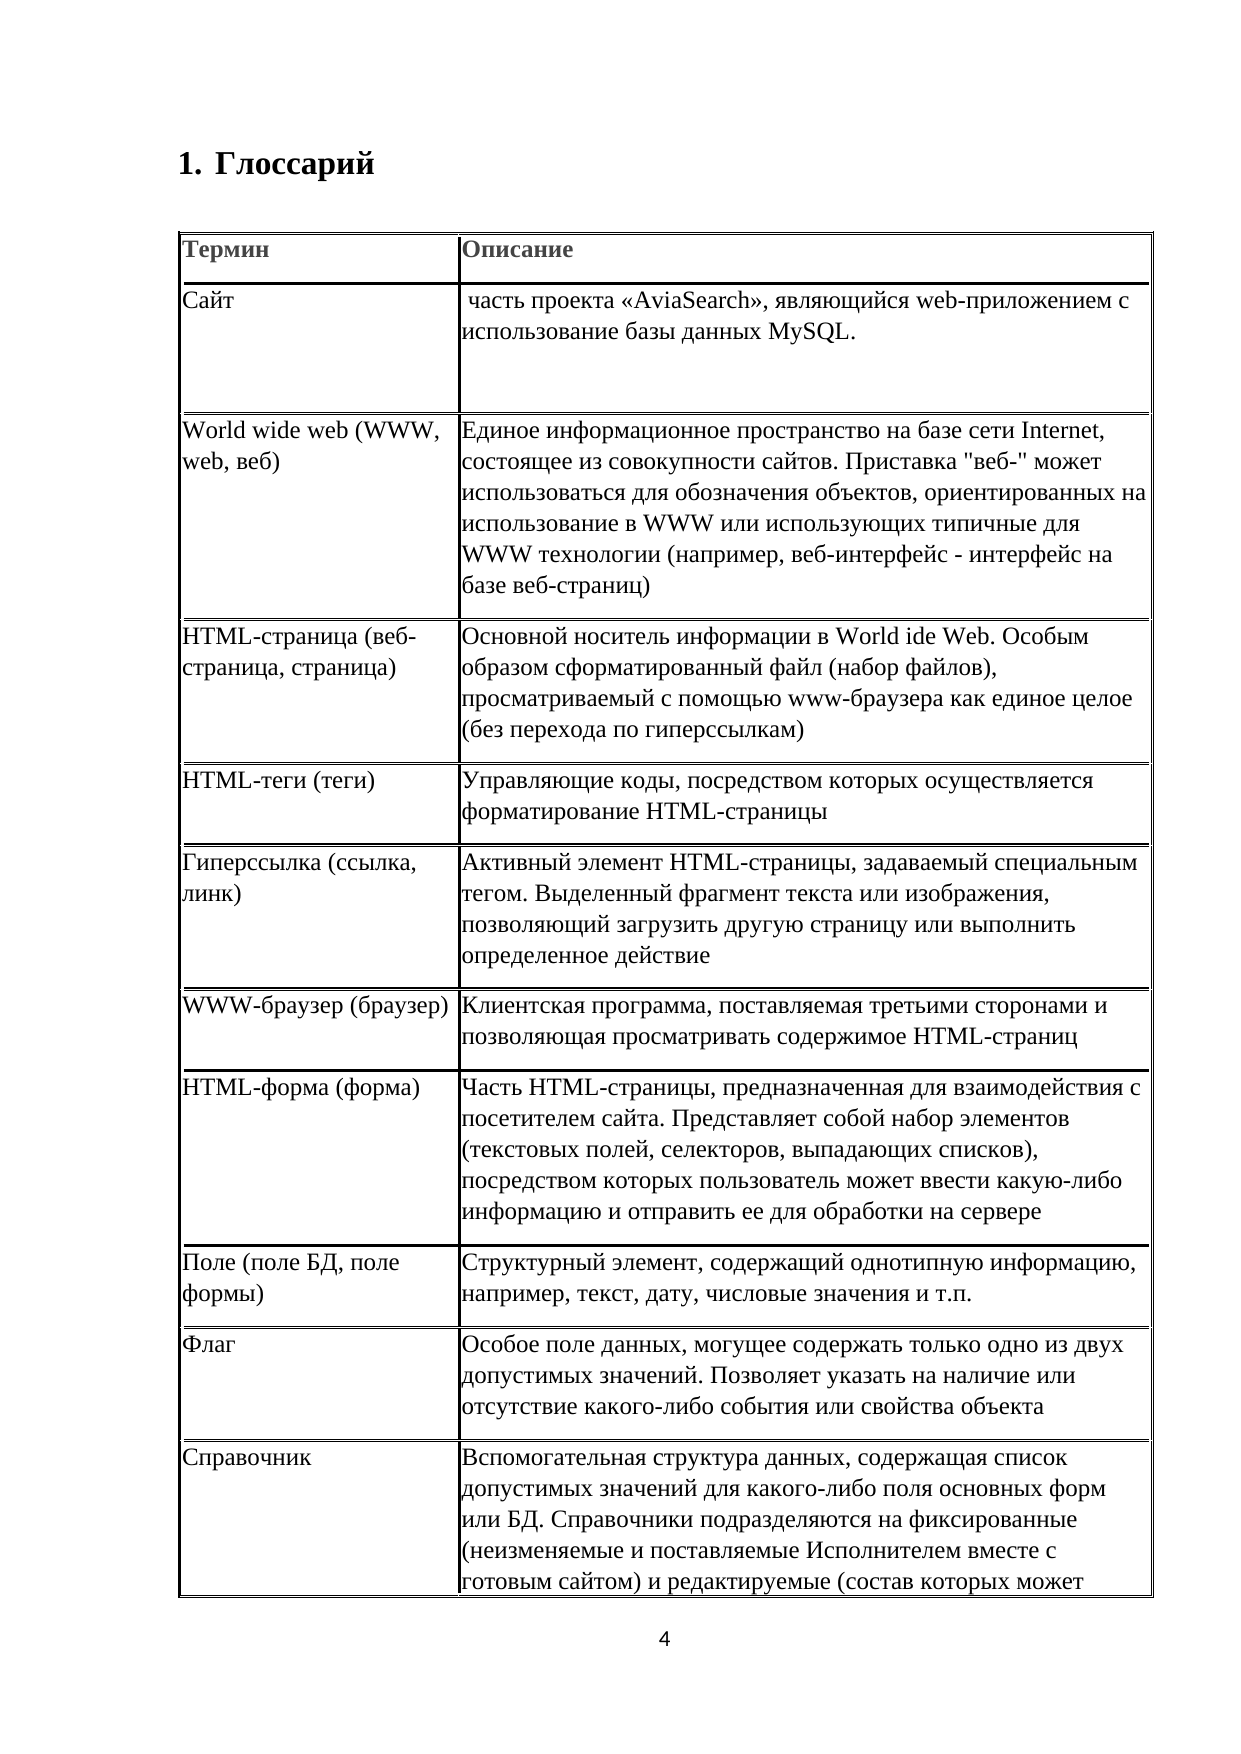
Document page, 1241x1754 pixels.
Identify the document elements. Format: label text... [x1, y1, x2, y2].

table_cell Структурный элемент, содержащий однотипную информацию, например, текст, дату, числовые значения и т.п. [461, 1244, 1151, 1326]
table_cell Единое информационное пространство на базе сети Internet, состоящее из совокупности сайтов. Приставка "веб-" может использоваться для обозначения объектов, ориентированных на использование в WWW или использующих типичные для WWW технологии (например, веб-интерфейс - интерфейс на базе веб-страниц) [459, 412, 1152, 618]
table_cell Справочник [181, 1439, 459, 1594]
table_cell часть проекта «AviaSearch», являющийся web-приложением с использование базы данных MySQL. [461, 282, 1151, 412]
table_cell Гиперссылка (ссылка, линк) [181, 843, 458, 987]
table_cell WWW-браузер (браузер) [181, 987, 458, 1069]
table_cell World wide web (WWW, web, веб) [180, 412, 459, 618]
table_cell Сайт [181, 282, 458, 412]
table_header Описание [459, 235, 1151, 282]
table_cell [459, 1439, 1151, 1594]
table_cell Активный элемент HTML-страницы, задаваемый специальным тегом. Выделенный фрагмент текста или изображения, позволяющий загрузить другую страницу или выполнить определенное действие [461, 843, 1151, 987]
table_cell Флаг [180, 1326, 459, 1438]
table_cell Клиентская программа, поставляемая третьими сторонами и позволяющая просматривать содержимое HTML-страниц [461, 987, 1151, 1069]
table_cell Основной носитель информации в World ide Web. Особым образом сформатированный файл (набор файлов), просматриваемый с помощью www-браузера как единое целое (без перехода по гиперссылкам) [459, 618, 1152, 762]
table_cell Управляющие коды, посредством которых осуществляется форматирование HTML-страницы [459, 762, 1152, 843]
table_cell HTML-теги (теги) [180, 762, 459, 843]
table_cell Поле (поле БД, поле формы) [181, 1244, 458, 1326]
table_cell Часть HTML-страницы, предназначенная для взаимодействия с посетителем сайта. Представляет собой набор элементов (текстовых полей, селекторов, выпадающих списков), посредством которых пользователь может ввести какую-либо информацию и отправить ее для обработки на сервере [461, 1069, 1151, 1244]
table_cell HTML-форма (форма) [181, 1069, 458, 1244]
table_cell HTML-страница (веб-страница, страница) [180, 618, 459, 762]
table_cell Особое поле данных, могущее содержать только одно из двух допустимых значений. Позволяет указать на наличие или отсутствие какого-либо события или свойства объекта [459, 1326, 1152, 1438]
subtitle Глоссарий [177, 143, 1152, 181]
table_header Термин [181, 233, 459, 282]
